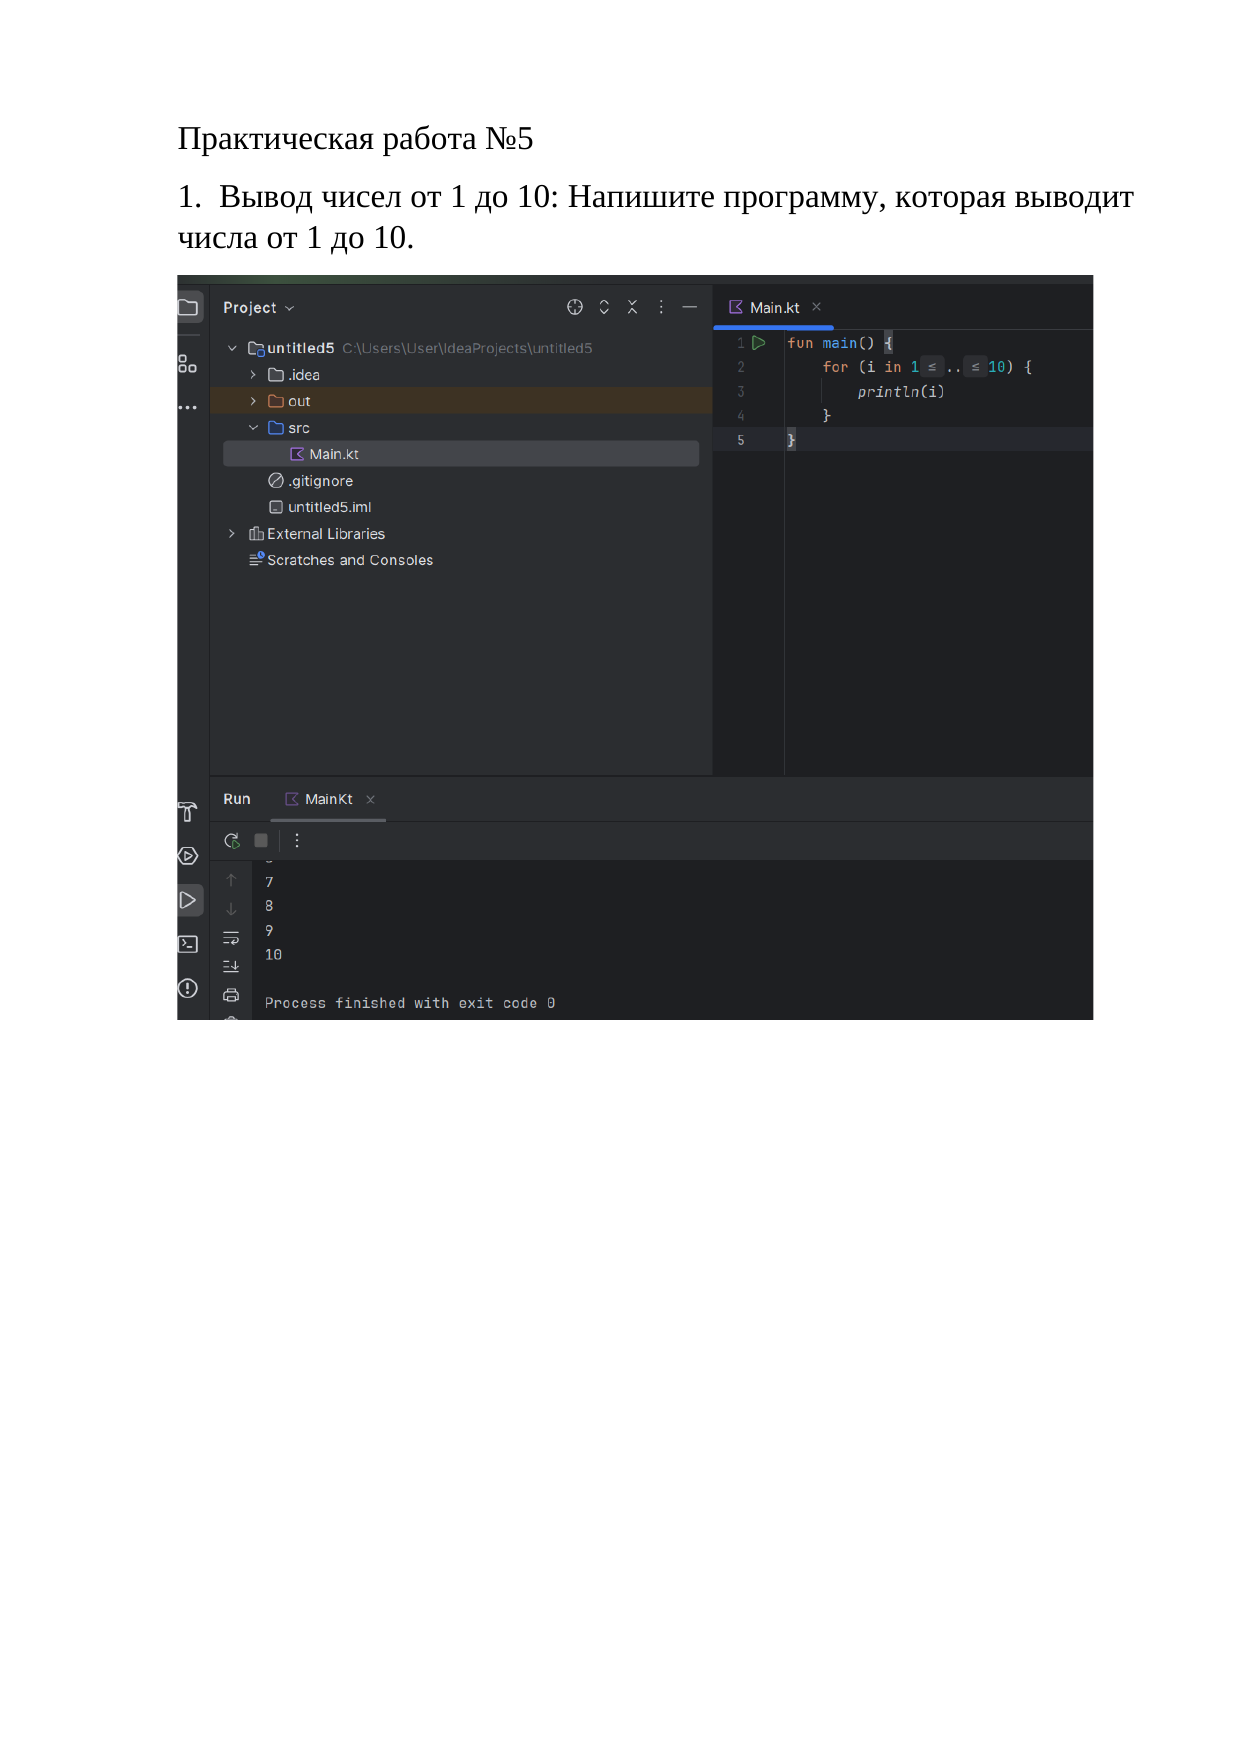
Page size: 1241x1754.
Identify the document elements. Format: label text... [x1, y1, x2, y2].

text 1. Вывод чисел от 1 до 10: Напишите программу, которая выводит числа от 1 до 10. [177, 176, 1152, 256]
picture [177, 275, 1094, 1020]
text Практическая работа №5 [177, 118, 1152, 156]
